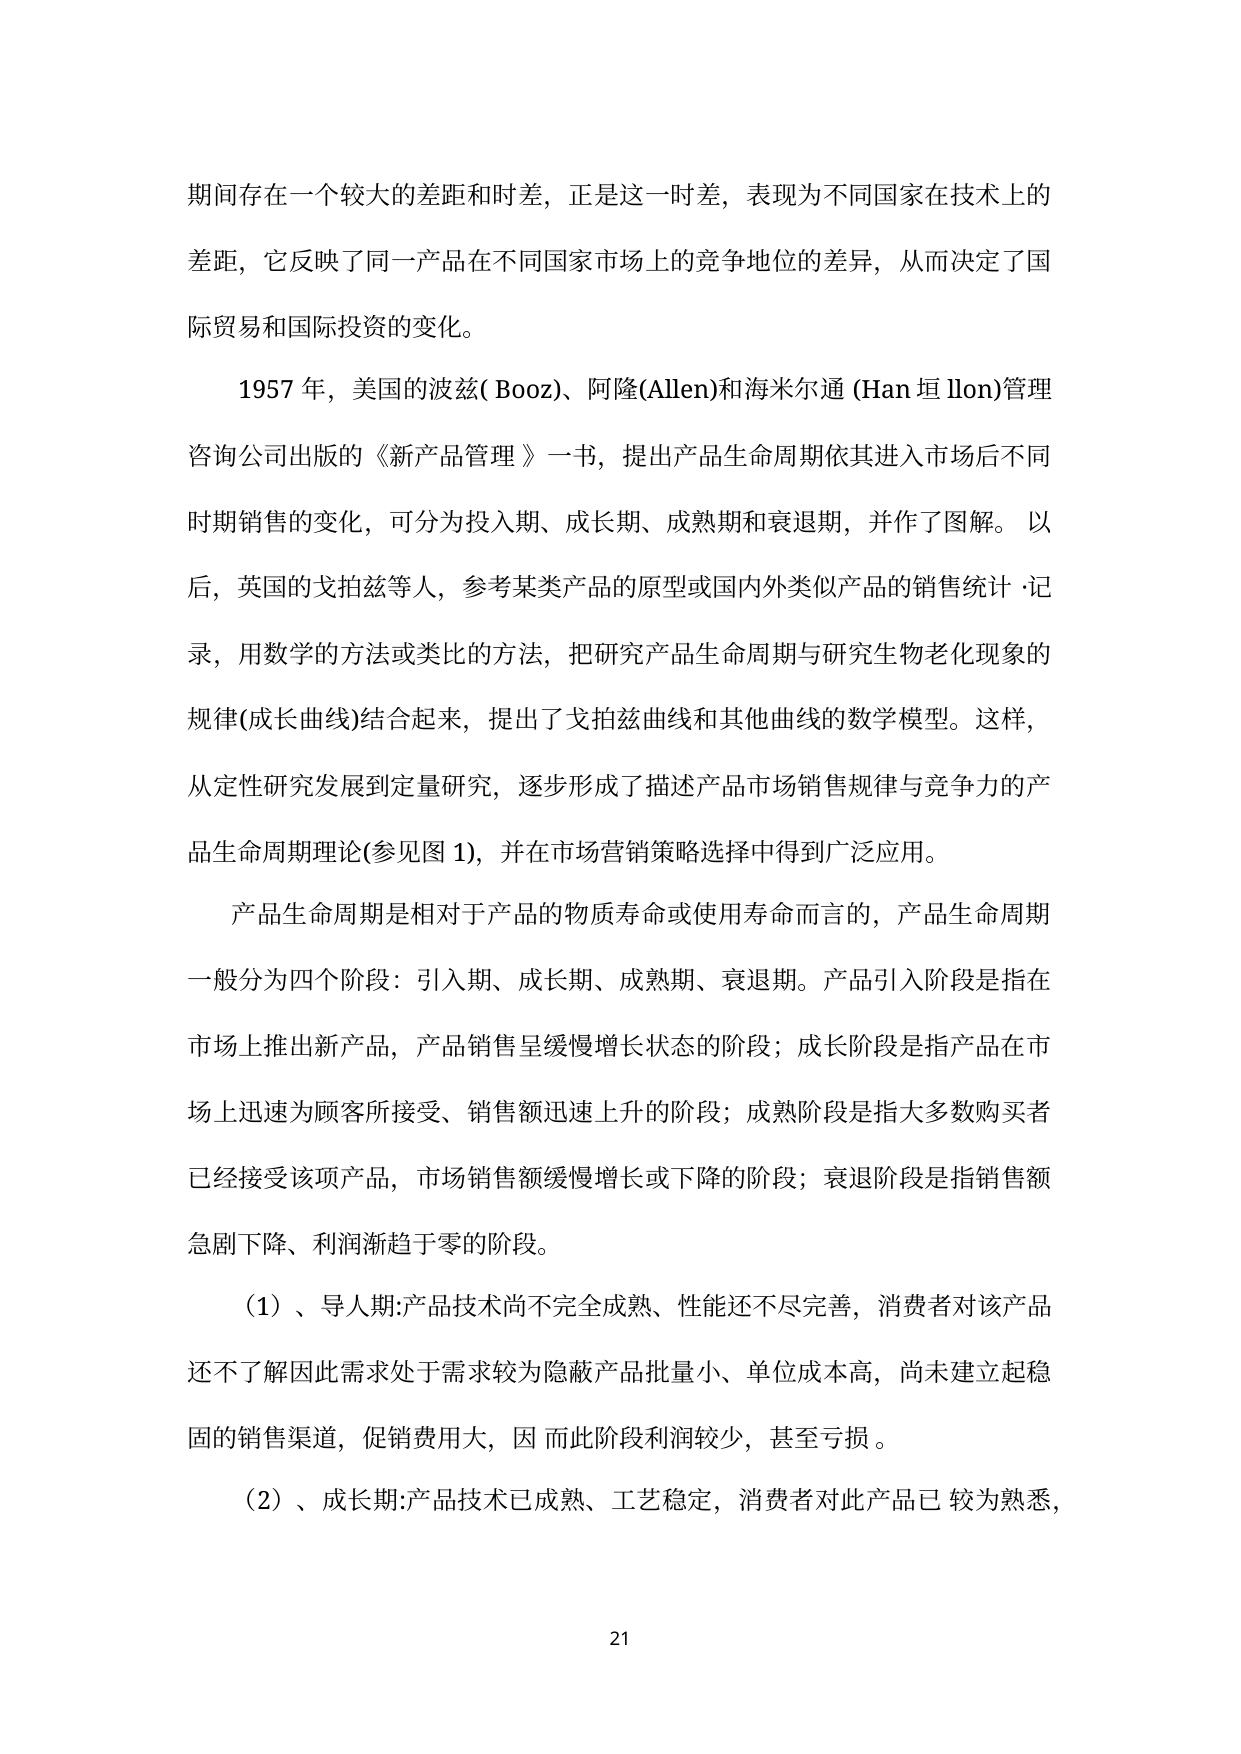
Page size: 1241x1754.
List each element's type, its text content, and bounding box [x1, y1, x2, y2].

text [187, 1477, 1053, 1521]
text （1）、导人期:产品技术尚不完全成熟、性能还不尽完善，消费者对该产品还不了解因此需求处于需求较为隐蔽产品批量小、单位成本高，尚未建立起稳固的销售渠道，促销费用大，因 而此阶段利润较少，甚至亏损 。 [187, 1283, 1053, 1459]
text 产品生命周期是相对于产品的物质寿命或使用寿命而言的，产品生命周期一般分为四个阶段：引入期、成长期、成熟期、衰退期。产品引入阶段是指在市场上推出新产品，产品销售呈缓慢增长状态的阶段；成长阶段是指产品在市场上迅速为顾客所接受、销售额迅速上升的阶段；成熟阶段是指大多数购买者已经接受该项产品，市场销售额缓慢增长或下降的阶段；衰退阶段是指销售额急剧下降、利润渐趋于零的阶段。 [187, 890, 1053, 1265]
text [187, 172, 1053, 348]
text 1957 年，美国的波兹( Booz)、阿隆(Allen)和海米尔通 (Han垣llon)管理咨询公司出版的《新产品管理 》一书，提出产品生命周期依其进入市场后不同时期销售的变化，可分为投入期、成长期、成熟期和衰退期，并作了图解。 以后，英国的戈拍兹等人，参考某类产品的原型或国内外类似产品的销售统计 ·记录，用数学的方法或类比的方法，把研究产品生命周期与研究生物老化现象的规律(成长曲线)结合起来，提出了戈拍兹曲线和其他曲线的数学模型。这样，从定性研究发展到定量研究，逐步形成了描述产品市场销售规律与竞争力的产品生命周期理论(参见图 1)，并在市场营销策略选择中得到广泛应用。 [187, 366, 1053, 872]
